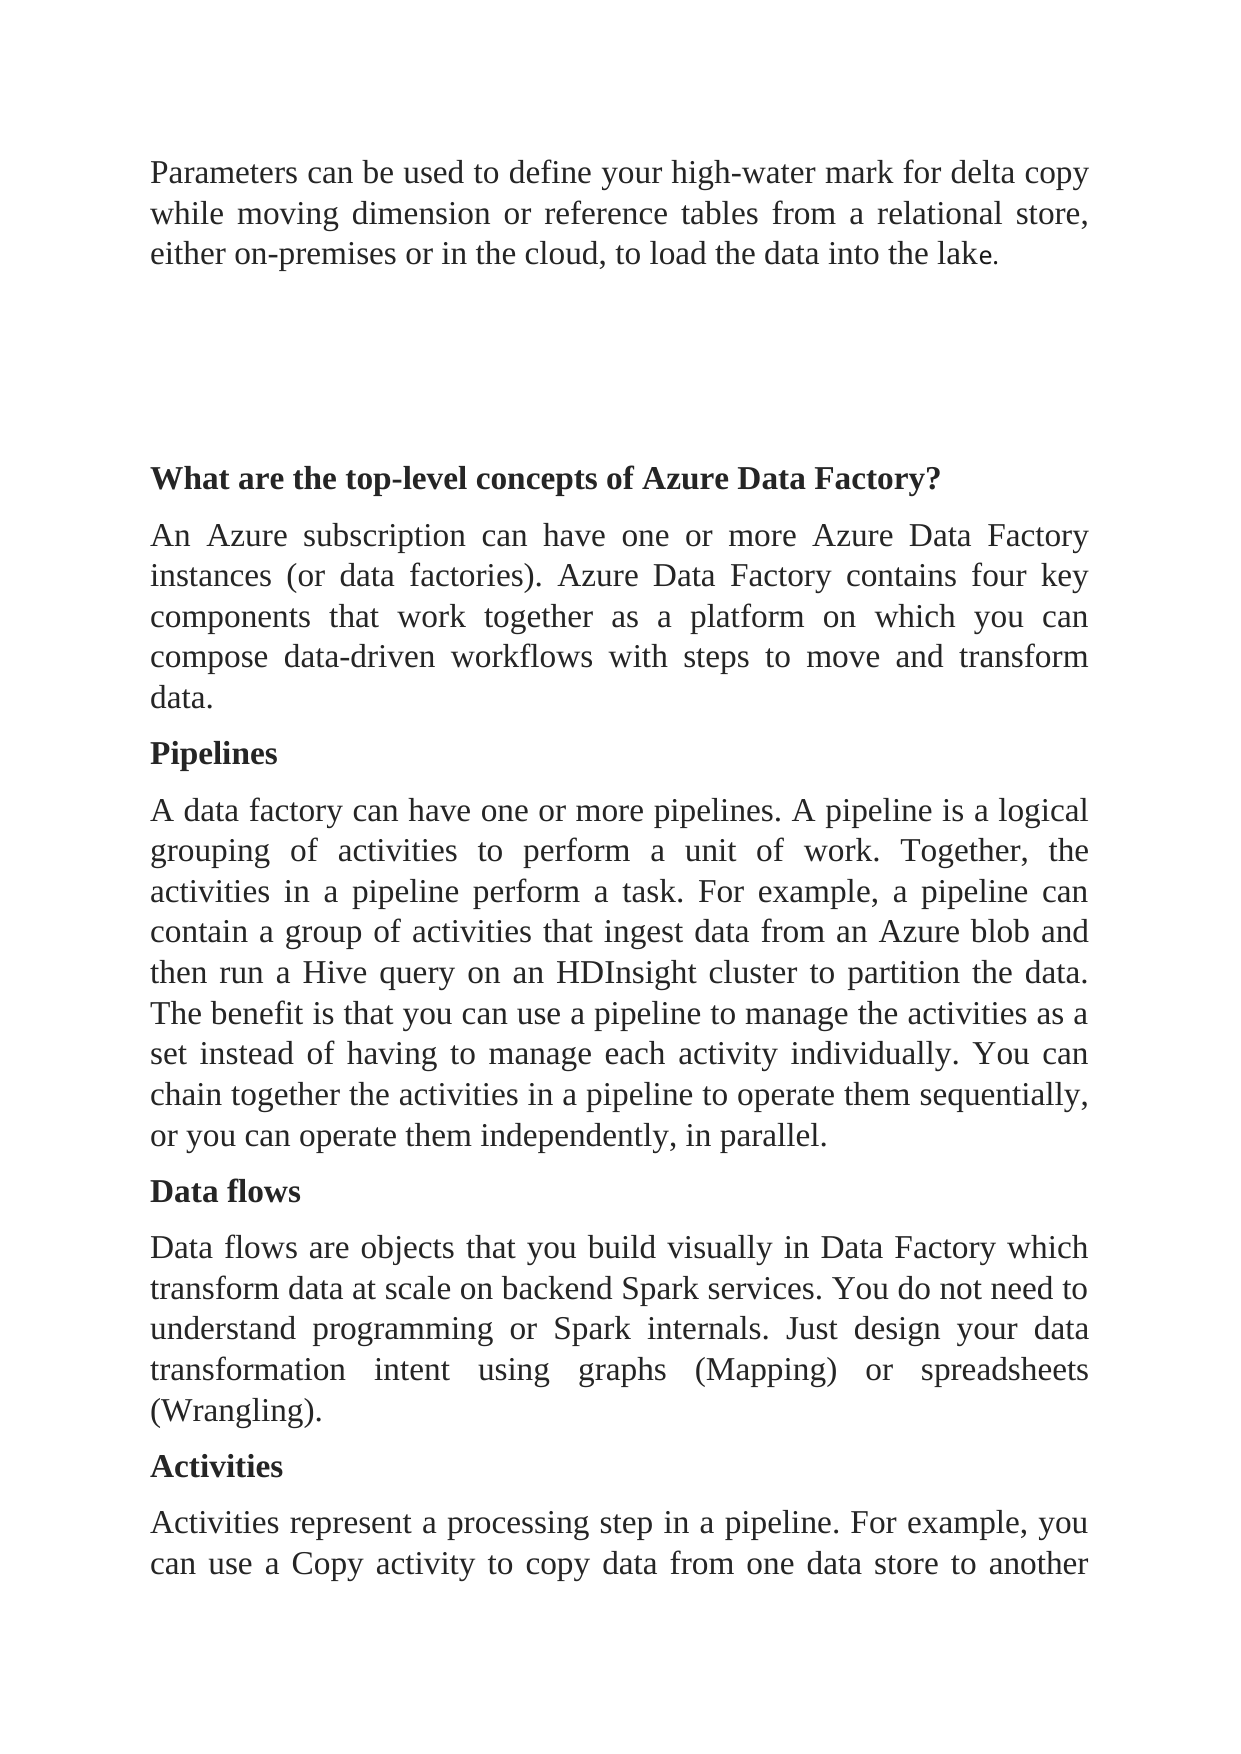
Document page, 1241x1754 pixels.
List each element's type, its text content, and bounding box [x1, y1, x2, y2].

text An Azure subscription can have one or more Azure Data Factory instances (or data factories). Azure Data Factory contains four key components that work together as a platform on which you can compose data-driven workflows with steps to move and transform data. [150, 512, 1090, 716]
text Parameters can be used to define your high-water mark for delta copy while moving dimension or reference tables from a relational store, either on-premises or in the cloud, to load the data into the lake. [150, 150, 1090, 272]
text Data flows [150, 1169, 1090, 1209]
text A data factory can have one or more pipelines. A pipeline is a logical grouping of activities to perform a unit of work. Together, the activities in a pipeline perform a task. For example, a pipeline can contain a group of activities that ingest data from an Azure blob and then run a Hive query on an HDInsight cluster to partition the data. The benefit is that you can use a pipeline to manage the activities as a set instead of having to manage each activity individually. You can chain together the activities in a pipeline to operate them sequentially, or you can operate them independently, in parallel. [150, 787, 1090, 1153]
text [150, 1500, 1090, 1581]
text Pipelines [150, 731, 1090, 772]
text What are the top-level concepts of Azure Data Factory? [150, 456, 1090, 497]
text Data flows are objects that you build visually in Data Factory which transform data at scale on backend Spark services. You do not need to understand programming or Spark internals. Just design your data transformation intent using graphs (Mapping) or spreadsheets (Wrangling). [150, 1225, 1090, 1428]
text Activities [150, 1444, 1090, 1484]
